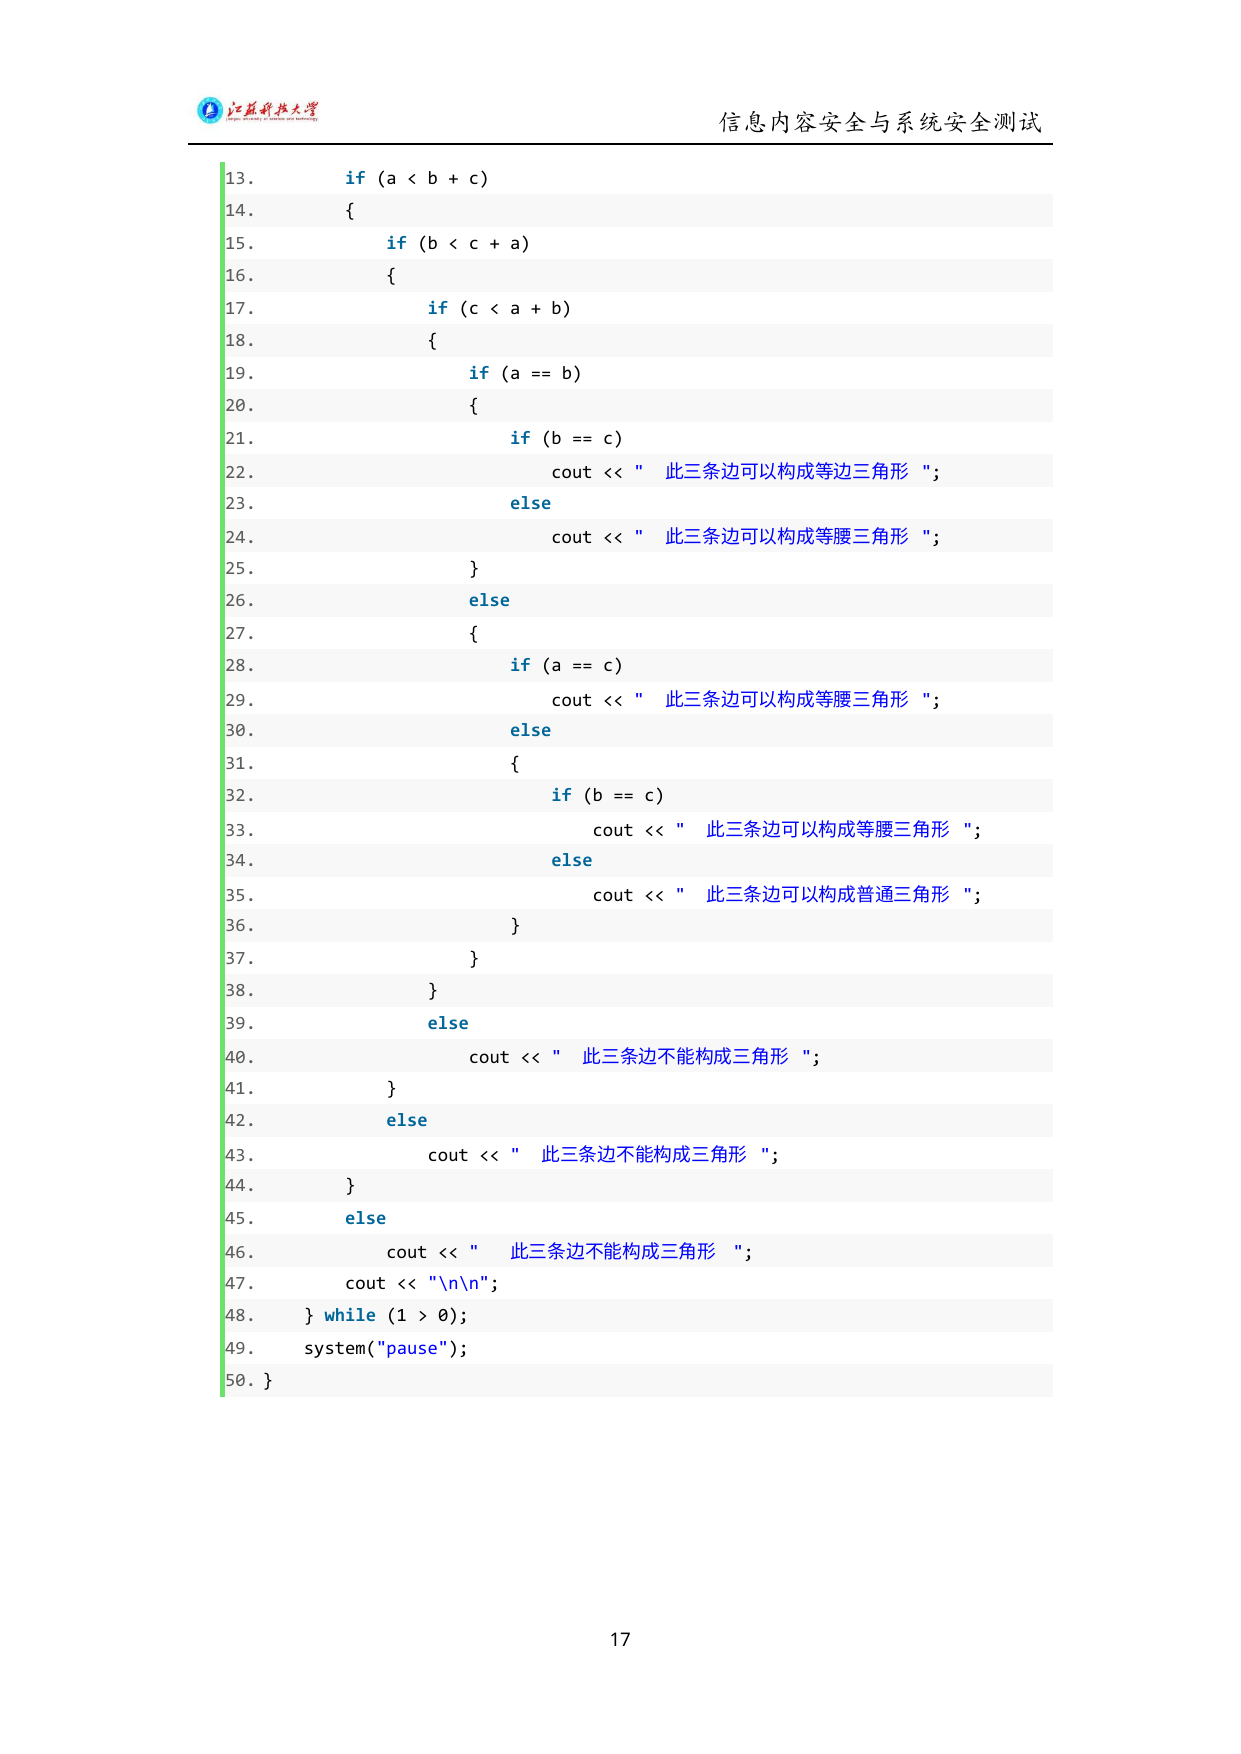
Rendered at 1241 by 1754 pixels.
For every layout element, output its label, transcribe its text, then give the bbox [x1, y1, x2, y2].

list cout << " 此三条边可以构成普通三角形 "; [225, 877, 1053, 909]
list } [225, 552, 1053, 584]
list } [225, 1364, 1053, 1397]
list else [225, 714, 1053, 747]
list else [225, 844, 1053, 877]
picture [187, 88, 328, 132]
list { [225, 747, 1053, 779]
list if (a == c) [225, 649, 1053, 682]
list cout << " 此三条边可以构成等腰三角形 "; [225, 682, 1053, 714]
list } [225, 942, 1053, 974]
list cout << "\n\n"; [225, 1267, 1053, 1299]
list if (b < c + a) [225, 227, 1053, 259]
list cout << " 此三条边不能构成三角形 "; [225, 1137, 1053, 1169]
list else [225, 1007, 1053, 1039]
list else [225, 487, 1053, 519]
list } [225, 909, 1053, 942]
list else [225, 1202, 1053, 1234]
list if (a == b) [225, 357, 1053, 389]
list if (a < b + c) [225, 162, 1053, 194]
list { [225, 324, 1053, 357]
list if (b == c) [225, 779, 1053, 812]
list cout << " 此三条边不能构成三角形 "; [225, 1039, 1053, 1072]
list { [225, 259, 1053, 292]
list cout << " 此三条边可以构成等腰三角形 "; [225, 812, 1053, 844]
list cout << " 此三条边可以构成等腰三角形 "; [225, 519, 1053, 552]
list if (b == c) [225, 422, 1053, 454]
list system("pause"); [225, 1332, 1053, 1364]
list cout << " 此三条边可以构成等边三角形 "; [225, 454, 1053, 487]
list else [225, 584, 1053, 617]
list } [225, 974, 1053, 1007]
list { [225, 617, 1053, 649]
list { [225, 194, 1053, 227]
list cout << " 此三条边不能构成三角形 "; [225, 1234, 1053, 1267]
list } [225, 1169, 1053, 1202]
list } [225, 1072, 1053, 1104]
list if (c < a + b) [225, 292, 1053, 324]
list { [225, 389, 1053, 422]
list else [225, 1104, 1053, 1137]
list } while (1 > 0); [225, 1299, 1053, 1332]
